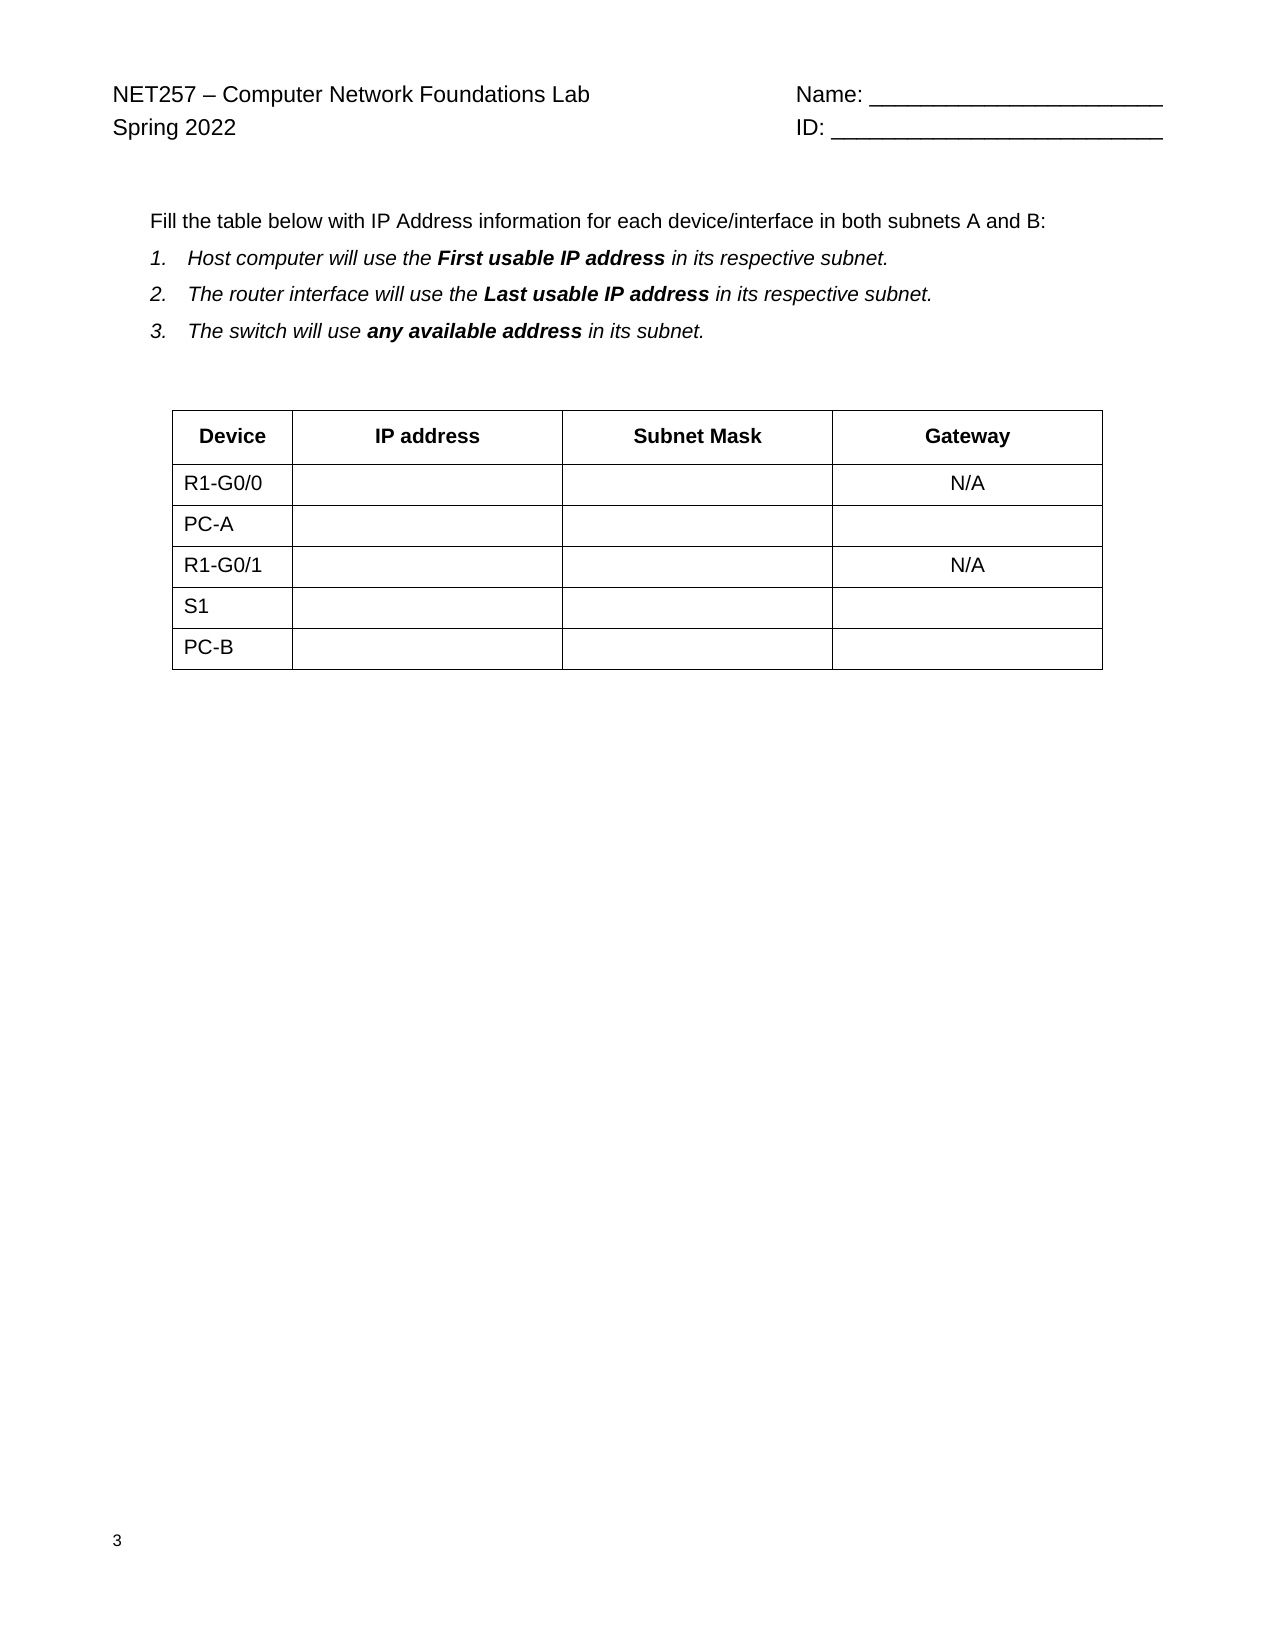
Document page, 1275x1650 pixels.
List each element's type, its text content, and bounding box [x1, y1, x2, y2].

table_cell R1-G0/0 [173, 465, 292, 504]
list Host computer will use the First usable IP address in its respective subnet. [150, 246, 1162, 270]
table_cell N/A [833, 547, 1102, 587]
table_cell [293, 588, 562, 628]
table_header Gateway [833, 411, 1102, 463]
table_cell [563, 629, 832, 669]
table_cell [293, 506, 562, 546]
table_cell [563, 547, 832, 587]
table_cell R1-G0/1 [173, 547, 292, 587]
table_cell PC-B [173, 629, 292, 669]
table_cell [833, 629, 1102, 669]
table_cell [293, 465, 562, 504]
list The switch will use any available address in its subnet. [150, 319, 1162, 343]
table_cell [563, 588, 832, 628]
table_cell N/A [833, 465, 1102, 504]
table_header Device [173, 411, 292, 463]
table_cell [563, 506, 832, 546]
table_cell PC-A [173, 506, 292, 546]
table_header IP address [293, 411, 562, 463]
table_cell [833, 588, 1102, 628]
table_cell [563, 465, 832, 504]
table_header Subnet Mask [563, 411, 832, 463]
table_cell [293, 629, 562, 669]
list The router interface will use the Last usable IP address in its respective subnet. [150, 282, 1162, 306]
table_cell [833, 506, 1102, 546]
text Fill the table below with IP Address information for each device/interface in both subnets A and B: [150, 209, 1162, 233]
table_cell S1 [173, 588, 292, 628]
table_cell [293, 547, 562, 587]
